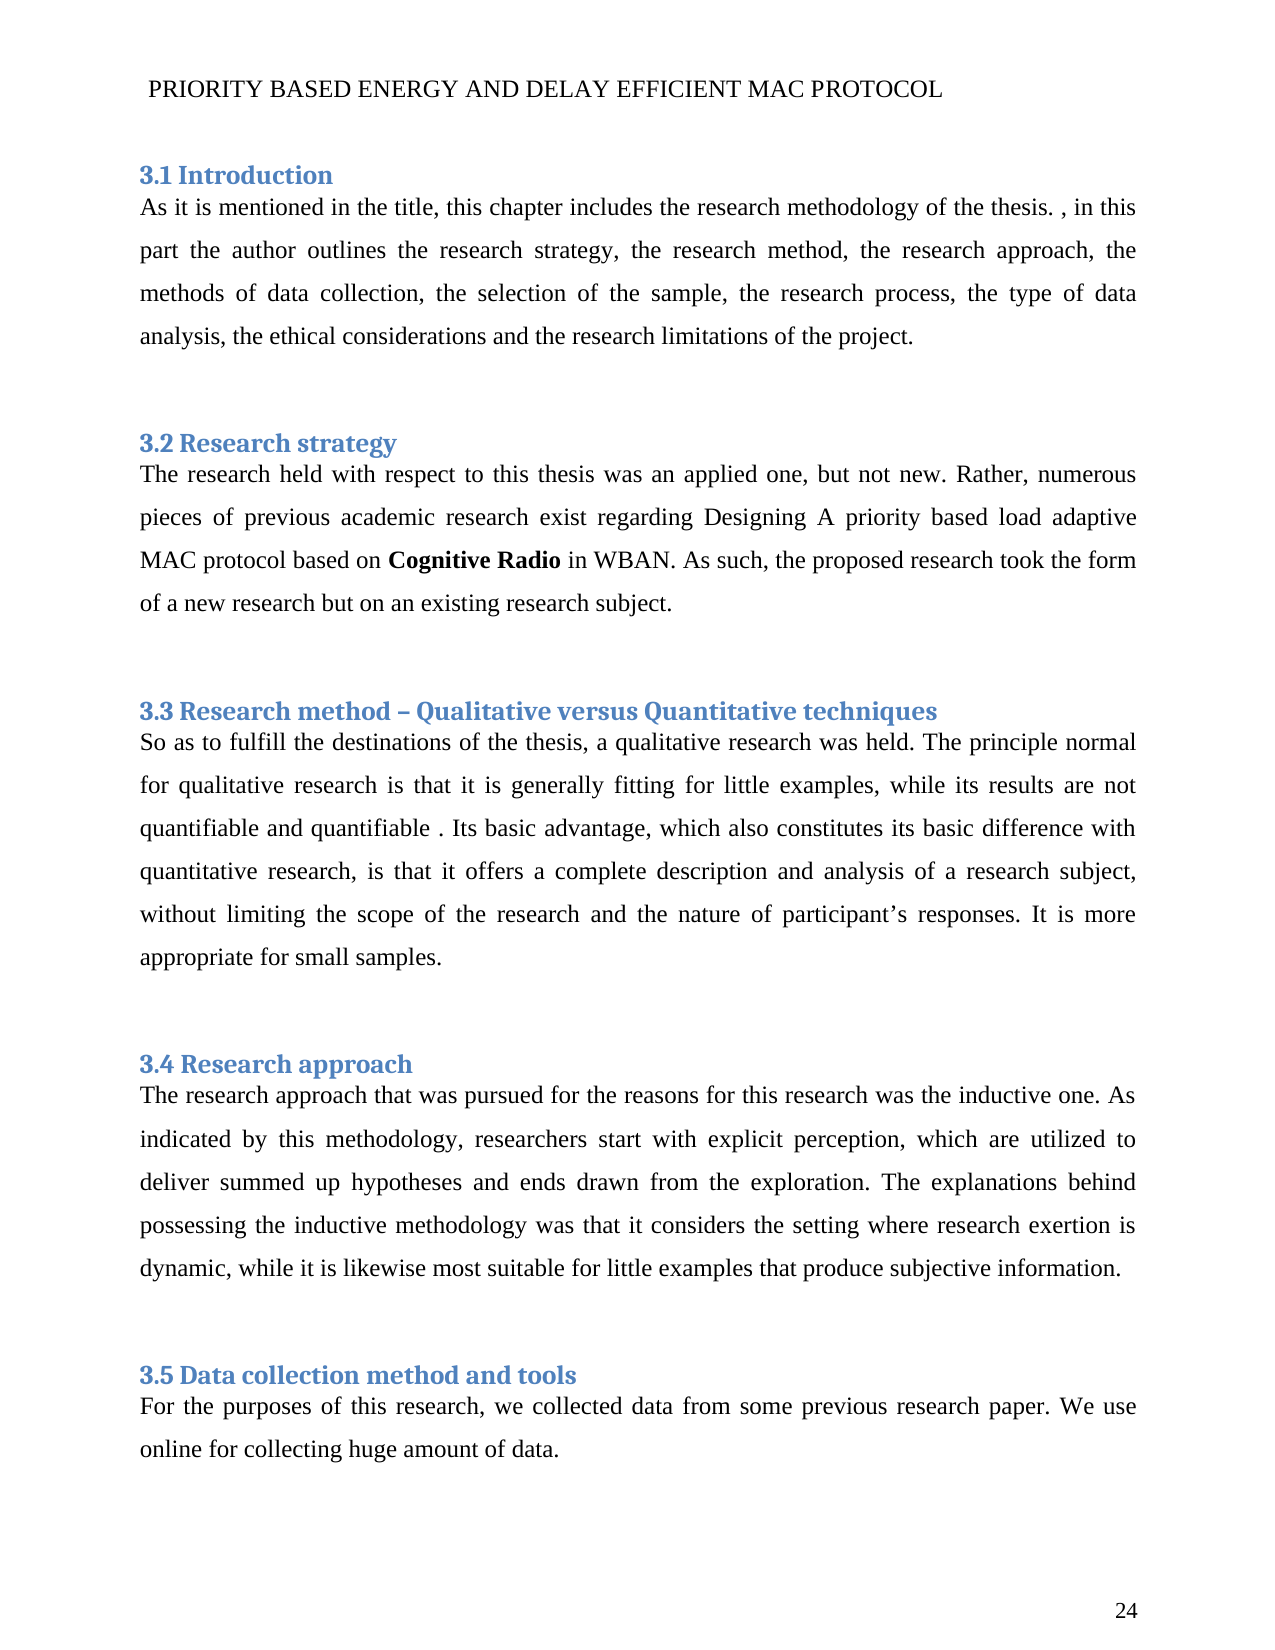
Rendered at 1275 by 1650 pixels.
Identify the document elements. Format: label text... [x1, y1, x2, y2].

subtitle 3.1 Introduction [139, 160, 1137, 192]
text For the purposes of this research, we collected data from some previous research paper. We use online for collecting huge amount of data. [139, 1391, 1137, 1463]
text As it is mentioned in the title, this chapter includes the research methodology of the thesis. , in this part the author outlines the research strategy, the research method, the research approach, the methods of data collection, the selection of the sample, the research process, the type of data analysis, the ethical considerations and the research limitations of the project. [139, 192, 1137, 350]
subtitle 3.5 Data collection method and tools [139, 1360, 1137, 1391]
subtitle 3.2 Research strategy [139, 428, 1137, 459]
text The research approach that was pursued for the reasons for this research was the inductive one. As indicated by this methodology, researchers start with explicit perception, which are utilized to deliver summed up hypotheses and ends drawn from the exploration. The explanations behind possessing the inductive methodology was that it considers the setting where research exertion is dynamic, while it is likewise most suitable for little examples that produce subjective information. [139, 1081, 1137, 1282]
text So as to fulfill the destinations of the thesis, a qualitative research was held. The principle normal for qualitative research is that it is generally fitting for little examples, while its results are not quantifiable and quantifiable . Its basic advantage, which also constitutes its basic difference with quantitative research, is that it offers a complete description and analysis of a research subject, without limiting the scope of the research and the nature of participant’s responses. It is more appropriate for small samples. [139, 727, 1137, 971]
subtitle 3.3 Research method – Qualitative versus Quantitative techniques [139, 696, 1137, 727]
subtitle 3.4 Research approach [139, 1049, 1137, 1081]
text The research held with respect to this thesis was an applied one, but not new. Rather, numerous pieces of previous academic research exist regarding Designing A priority based load adaptive MAC protocol based on Cognitive Radio in WBAN. As such, the proposed research took the form of a new research but on an existing research subject. [139, 459, 1137, 617]
